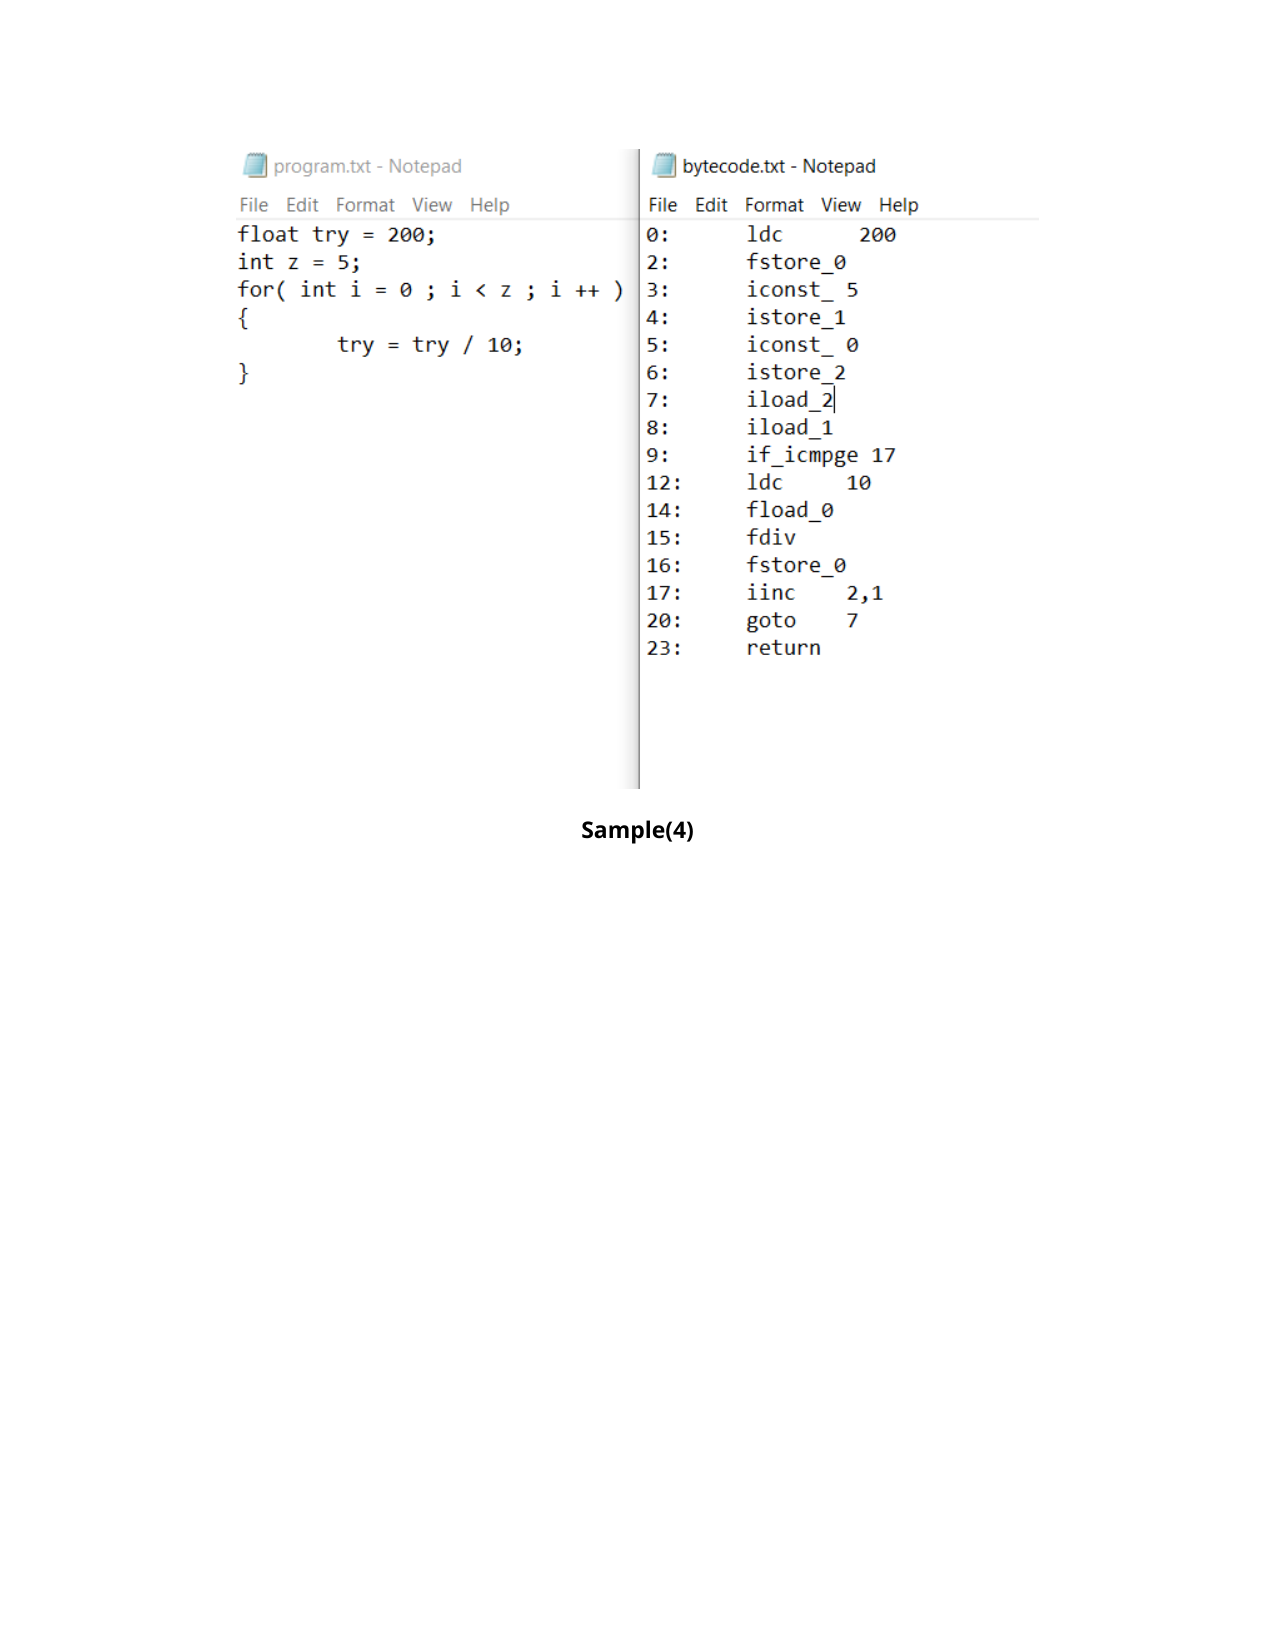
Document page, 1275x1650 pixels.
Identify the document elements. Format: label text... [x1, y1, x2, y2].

picture [236, 149, 1039, 789]
text Sample(4) [150, 814, 1125, 845]
